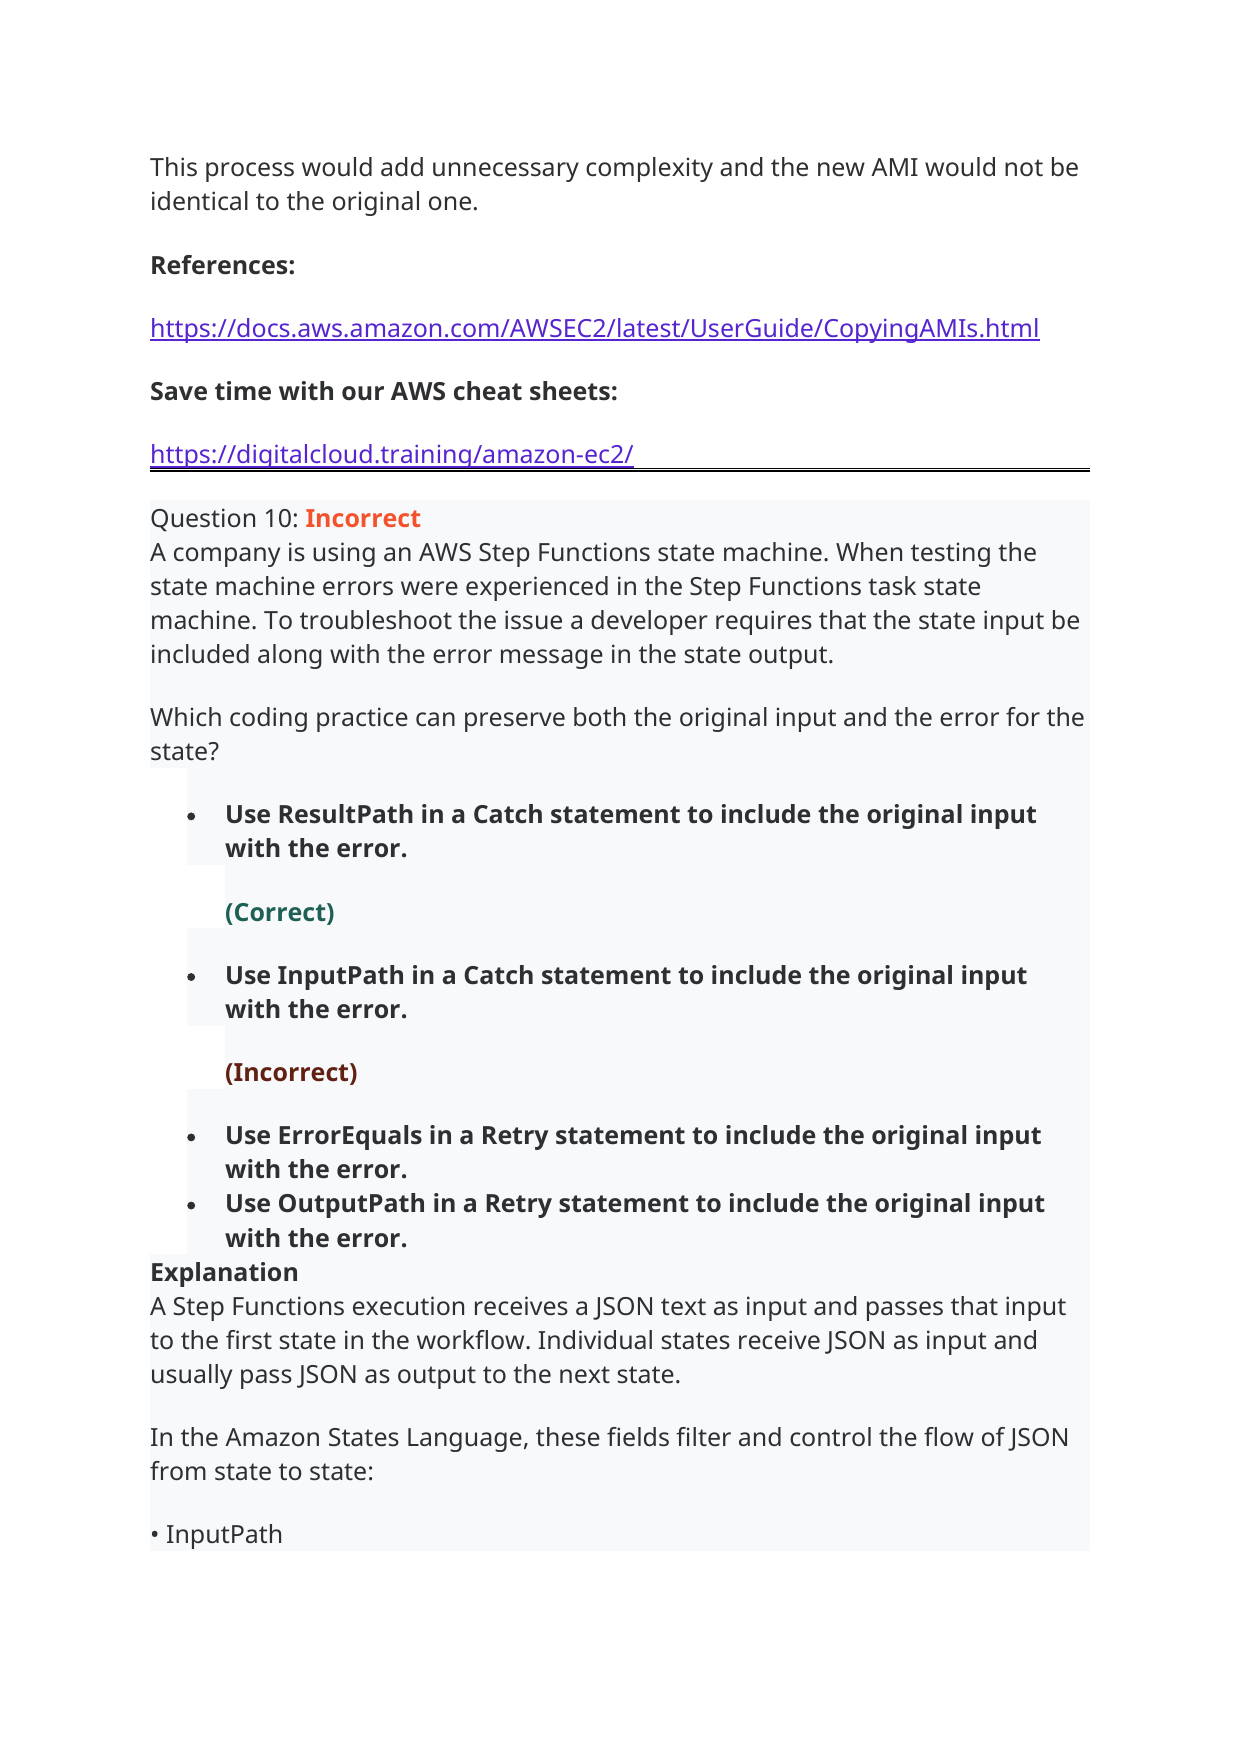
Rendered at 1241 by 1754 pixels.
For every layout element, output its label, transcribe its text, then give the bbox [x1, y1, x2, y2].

text (Correct) [225, 894, 1090, 928]
text Save time with our AWS cheat sheets: [150, 374, 1090, 408]
text Which coding practice can preserve both the original input and the error for the state? [150, 700, 1090, 768]
text Question 10: Incorrect [150, 500, 1090, 534]
text References: [150, 247, 1090, 281]
text A Step Functions execution receives a JSON text as input and passes that input to the first state in the workflow. Individual states receive JSON as input and usually pass JSON as output to the next state. [150, 1288, 1090, 1391]
text (Incorrect) [225, 1055, 1090, 1089]
list Use OutputPath in a Retry statement to include the original input with the error. [187, 1186, 1090, 1254]
list Use ResultPath in a Catch statement to include the original input with the error. [187, 797, 1090, 865]
list Use ErrorEquals in a Retry statement to include the original input with the error. [187, 1118, 1090, 1186]
text In the Amazon States Language, these fields filter and control the flow of JSON from state to state: [150, 1420, 1090, 1488]
text • InputPath [150, 1517, 1090, 1551]
text Explanation [150, 1254, 1090, 1288]
text This process would add unnecessary complexity and the new AMI would not be identical to the original one. [150, 150, 1090, 218]
text https://digitalcloud.training/amazon-ec2/ [150, 437, 1090, 468]
text https://docs.aws.amazon.com/AWSEC2/latest/UserGuide/CopyingAMIs.html [150, 311, 1090, 344]
text A company is using an AWS Step Functions state machine. When testing the state machine errors were experienced in the Step Functions task state machine. To troubleshoot the issue a developer requires that the state input be included along with the error message in the state output. [150, 534, 1090, 671]
list Use InputPath in a Catch statement to include the original input with the error. [187, 957, 1090, 1026]
